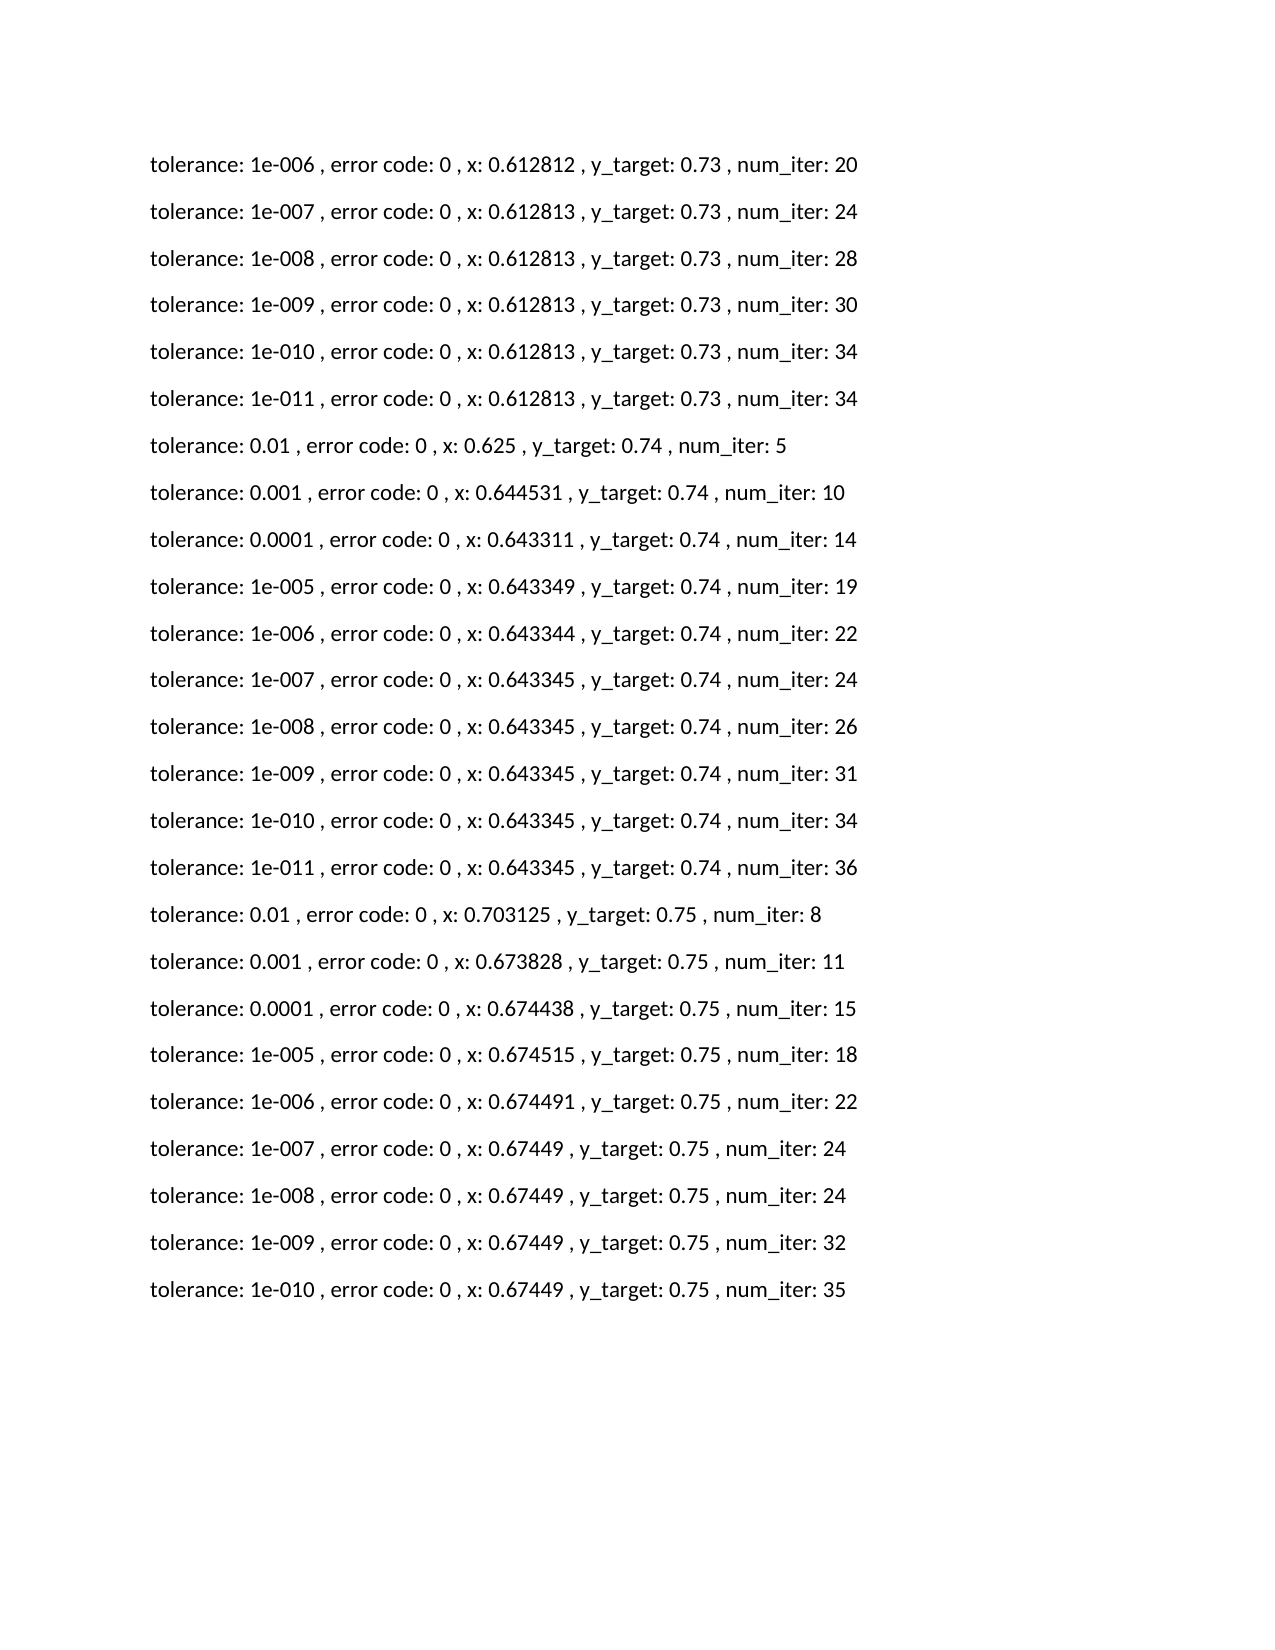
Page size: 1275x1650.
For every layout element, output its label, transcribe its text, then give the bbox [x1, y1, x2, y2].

text tolerance: 1e-006 , error code: 0 , x: 0.612812 , y_target: 0.73 , num_iter: 20 [150, 150, 1125, 178]
text tolerance: 1e-005 , error code: 0 , x: 0.674515 , y_target: 0.75 , num_iter: 18 [150, 1041, 1125, 1069]
text tolerance: 1e-007 , error code: 0 , x: 0.612813 , y_target: 0.73 , num_iter: 24 [150, 197, 1125, 225]
text tolerance: 1e-009 , error code: 0 , x: 0.67449 , y_target: 0.75 , num_iter: 32 [150, 1228, 1125, 1256]
text tolerance: 1e-008 , error code: 0 , x: 0.67449 , y_target: 0.75 , num_iter: 24 [150, 1181, 1125, 1209]
text tolerance: 1e-010 , error code: 0 , x: 0.67449 , y_target: 0.75 , num_iter: 35 [150, 1275, 1125, 1303]
text tolerance: 1e-005 , error code: 0 , x: 0.643349 , y_target: 0.74 , num_iter: 19 [150, 572, 1125, 600]
text tolerance: 0.001 , error code: 0 , x: 0.673828 , y_target: 0.75 , num_iter: 11 [150, 947, 1125, 975]
text tolerance: 0.001 , error code: 0 , x: 0.644531 , y_target: 0.74 , num_iter: 10 [150, 478, 1125, 506]
text tolerance: 0.01 , error code: 0 , x: 0.703125 , y_target: 0.75 , num_iter: 8 [150, 900, 1125, 928]
text tolerance: 1e-008 , error code: 0 , x: 0.612813 , y_target: 0.73 , num_iter: 28 [150, 244, 1125, 272]
text tolerance: 0.0001 , error code: 0 , x: 0.643311 , y_target: 0.74 , num_iter: 14 [150, 525, 1125, 553]
text tolerance: 0.01 , error code: 0 , x: 0.625 , y_target: 0.74 , num_iter: 5 [150, 431, 1125, 459]
text tolerance: 1e-010 , error code: 0 , x: 0.612813 , y_target: 0.73 , num_iter: 34 [150, 337, 1125, 366]
text tolerance: 1e-011 , error code: 0 , x: 0.643345 , y_target: 0.74 , num_iter: 36 [150, 853, 1125, 881]
text tolerance: 1e-009 , error code: 0 , x: 0.612813 , y_target: 0.73 , num_iter: 30 [150, 291, 1125, 319]
text tolerance: 1e-008 , error code: 0 , x: 0.643345 , y_target: 0.74 , num_iter: 26 [150, 712, 1125, 741]
text tolerance: 1e-011 , error code: 0 , x: 0.612813 , y_target: 0.73 , num_iter: 34 [150, 384, 1125, 412]
text tolerance: 1e-007 , error code: 0 , x: 0.67449 , y_target: 0.75 , num_iter: 24 [150, 1134, 1125, 1162]
text tolerance: 1e-006 , error code: 0 , x: 0.674491 , y_target: 0.75 , num_iter: 22 [150, 1087, 1125, 1116]
text tolerance: 1e-010 , error code: 0 , x: 0.643345 , y_target: 0.74 , num_iter: 34 [150, 806, 1125, 834]
text tolerance: 1e-009 , error code: 0 , x: 0.643345 , y_target: 0.74 , num_iter: 31 [150, 759, 1125, 787]
text tolerance: 0.0001 , error code: 0 , x: 0.674438 , y_target: 0.75 , num_iter: 15 [150, 994, 1125, 1022]
text tolerance: 1e-007 , error code: 0 , x: 0.643345 , y_target: 0.74 , num_iter: 24 [150, 666, 1125, 694]
text tolerance: 1e-006 , error code: 0 , x: 0.643344 , y_target: 0.74 , num_iter: 22 [150, 619, 1125, 647]
